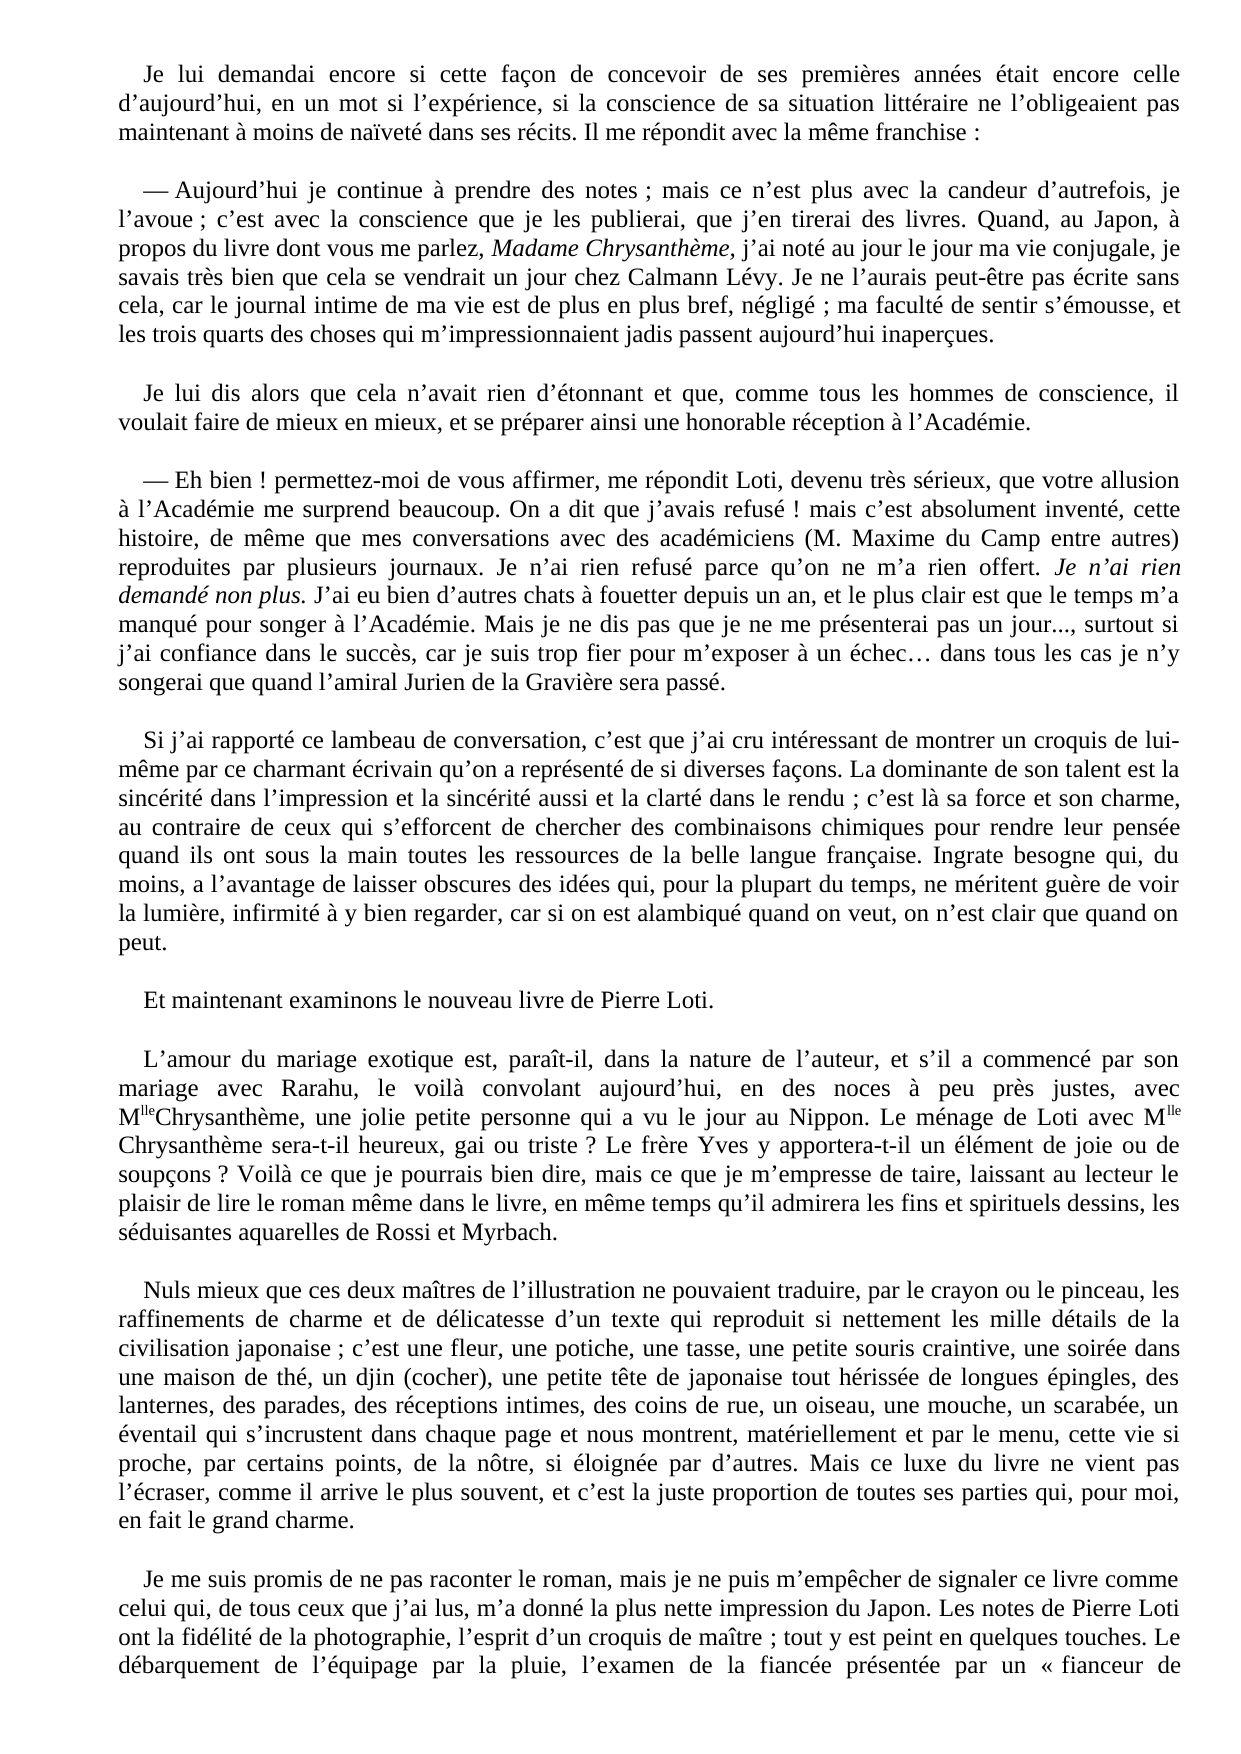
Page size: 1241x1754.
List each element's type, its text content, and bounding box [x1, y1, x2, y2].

text Si j’ai rapporté ce lambeau de conversation, c’est que j’ai cru intéressant de montrer un croquis de lui-même par ce charmant écrivain qu’on a représenté de si diverses façons. La dominante de son talent est la sincérité dans l’impression et la sincérité aussi et la clarté dans le rendu ; c’est là sa force et son charme, au contraire de ceux qui s’efforcent de chercher des combinaisons chimiques pour rendre leur pensée quand ils ont sous la main toutes les ressources de la belle langue française. Ingrate besogne qui, du moins, a l’avantage de laisser obscures des idées qui, pour la plupart du temps, ne méritent guère de voir la lumière, infirmité à y bien regarder, car si on est alambiqué quand on veut, on n’est clair que quand on peut. [118, 725, 1181, 955]
text Je lui demandai encore si cette façon de concevoir de ses premières années était encore celle d’aujourd’hui, en un mot si l’expérience, si la conscience de sa situation littéraire ne l’obligeaient pas maintenant à moins de naïveté dans ses récits. Il me répondit avec la même franchise : [118, 59, 1181, 145]
text — Aujourd’hui je continue à prendre des notes ; mais ce n’est plus avec la candeur d’autrefois, je l’avoue ; c’est avec la conscience que je les publierai, que j’en tirerai des livres. Quand, au Japon, à propos du livre dont vous me parlez, Madame Chrysanthème, j’ai noté au jour le jour ma vie conjugale, je savais très bien que cela se vendrait un jour chez Calmann Lévy. Je ne l’aurais peut-être pas écrite sans cela, car le journal intime de ma vie est de plus en plus bref, négligé ; ma faculté de sentir s’émousse, et les trois quarts des choses qui m’impressionnaient jadis passent aujourd’hui inaperçues. [118, 175, 1181, 348]
text Nuls mieux que ces deux maîtres de l’illustration ne pouvaient traduire, par le crayon ou le pinceau, les raffinements de charme et de délicatesse d’un texte qui reproduit si nettement les mille détails de la civilisation japonaise ; c’est une fleur, une potiche, une tasse, une petite souris craintive, une soirée dans une maison de thé, un djin (cocher), une petite tête de japonaise tout hérissée de longues épingles, des lanternes, des parades, des réceptions intimes, des coins de rue, un oiseau, une mouche, un scarabée, un éventail qui s’incrustent dans chaque page et nous montrent, matériellement et par le menu, cette vie si proche, par certains points, de la nôtre, si éloignée par d’autres. Mais ce luxe du livre ne vient pas l’écraser, comme il arrive le plus souvent, et c’est la juste proportion de toutes ses parties qui, pour moi, en fait le grand charme. [118, 1275, 1181, 1534]
text L’amour du mariage exotique est, paraît-il, dans la nature de l’auteur, et s’il a commencé par son mariage avec Rarahu, le voilà convolant aujourd’hui, en des noces à peu près justes, avec MlleChrysanthème, une jolie petite personne qui a vu le jour au Nippon. Le ménage de Loti avec Mlle Chrysanthème sera-t-il heureux, gai ou triste ? Le frère Yves y apportera-t-il un élément de joie ou de soupçons ? Voilà ce que je pourrais bien dire, mais ce que je m’empresse de taire, laissant au lecteur le plaisir de lire le roman même dans le livre, en même temps qu’il admirera les fins et spirituels dessins, les séduisantes aquarelles de Rossi et Myrbach. [118, 1044, 1181, 1245]
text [118, 1564, 1181, 1679]
text — Eh bien ! permettez-moi de vous affirmer, me répondit Loti, devenu très sérieux, que votre allusion à l’Académie me surprend beaucoup. On a dit que j’avais refusé ! mais c’est absolument inventé, cette histoire, de même que mes conversations avec des académiciens (M. Maxime du Camp entre autres) reproduites par plusieurs journaux. Je n’ai rien refusé parce qu’on ne m’a rien offert. Je n’ai rien demandé non plus. J’ai eu bien d’autres chats à fouetter depuis un an, et le plus clair est que le temps m’a manqué pour songer à l’Académie. Mais je ne dis pas que je ne me présenterai pas un jour..., surtout si j’ai confiance dans le succès, car je suis trop fier pour m’exposer à un échec… dans tous les cas je n’y songerai que quand l’amiral Jurien de la Gravière sera passé. [118, 465, 1181, 695]
text Je lui dis alors que cela n’avait rien d’étonnant et que, comme tous les hommes de conscience, il voulait faire de mieux en mieux, et se préparer ainsi une honorable réception à l’Académie. [118, 378, 1181, 435]
text Et maintenant examinons le nouveau livre de Pierre Loti. [118, 985, 1181, 1014]
